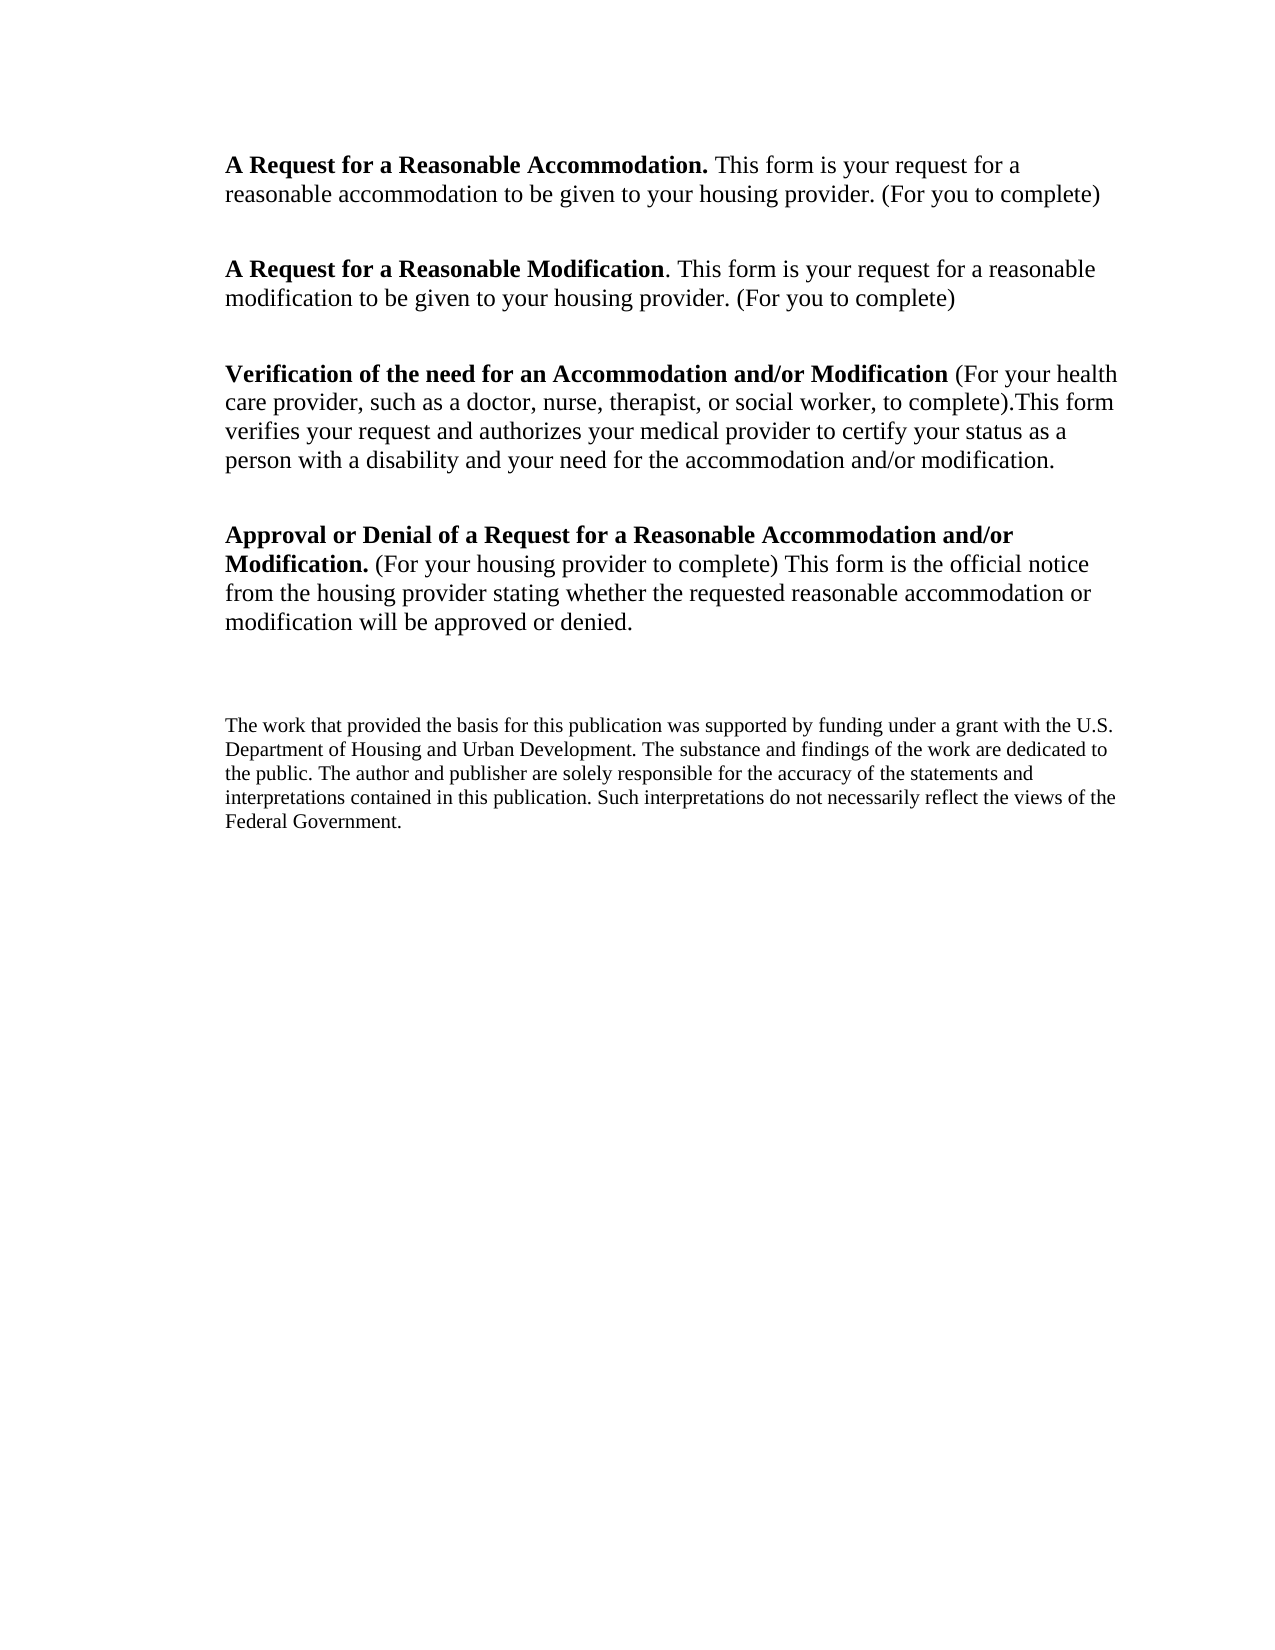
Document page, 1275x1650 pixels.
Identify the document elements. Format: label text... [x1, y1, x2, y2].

list A Request for a Reasonable Modification. This form is your request for a reasonable modification to be given to your housing provider. (For you to complete) [187, 254, 1125, 312]
list Verification of the need for an Accommodation and/or Modification (For your health care provider, such as a doctor, nurse, therapist, or social worker, to complete).This form verifies your request and authorizes your medical provider to certify your status as a person with a disability and your need for the accommodation and/or modification. [187, 359, 1125, 474]
list Approval or Denial of a Request for a Reasonable Accommodation and/or Modification. (For your housing provider to complete) This form is the official notice from the housing provider stating whether the requested reasonable accommodation or modification will be approved or denied. [187, 521, 1125, 636]
list A Request for a Reasonable Accommodation. This form is your request for a reasonable accommodation to be given to your housing provider. (For you to complete) [187, 150, 1125, 207]
text The work that provided the basis for this publication was supported by funding under a grant with the U.S. Department of Housing and Urban Development. The substance and findings of the work are dedicated to the public. The author and publisher are solely responsible for the accuracy of the statements and interpretations contained in this publication. Such interpretations do not necessarily reflect the views of the Federal Government. [225, 713, 1125, 833]
